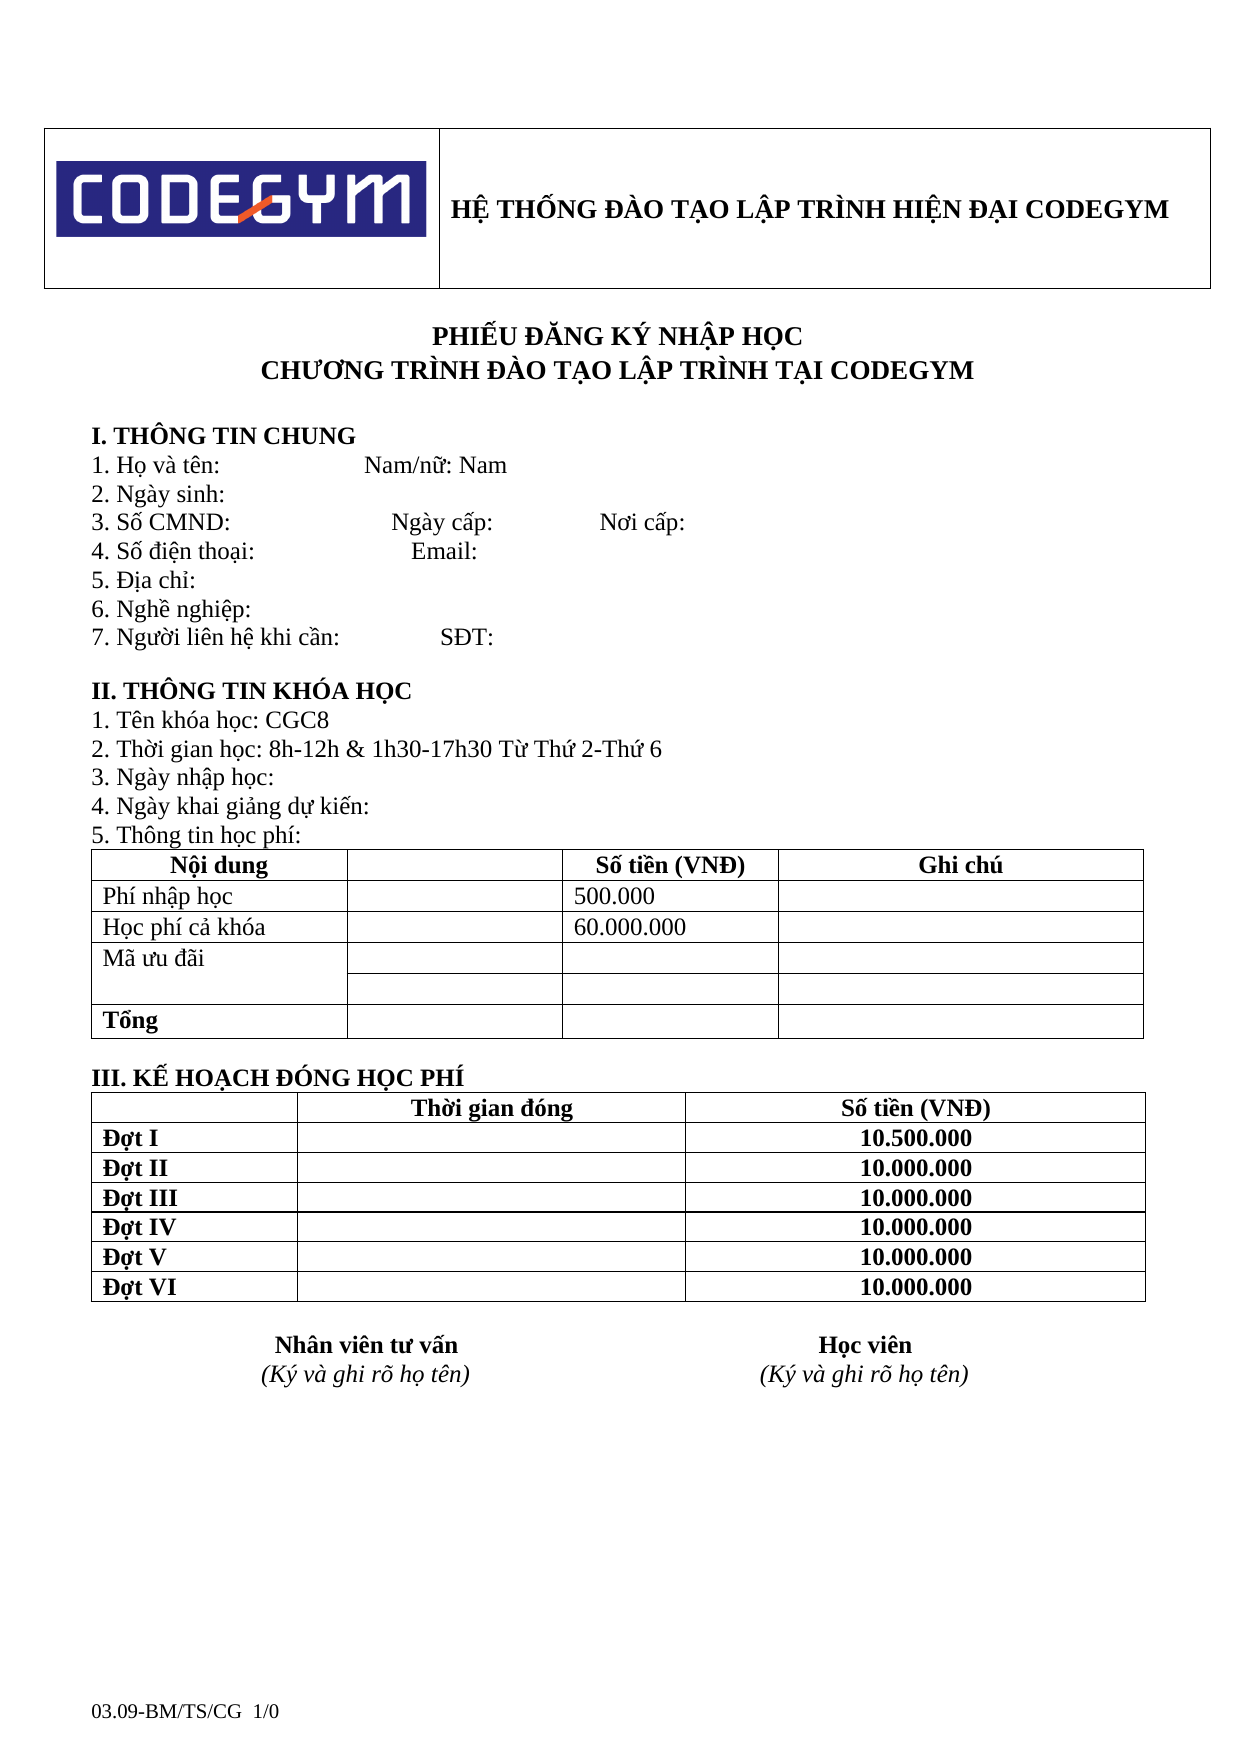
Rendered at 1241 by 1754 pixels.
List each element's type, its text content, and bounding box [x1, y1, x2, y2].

table_header Nhân viên tư vấn (Ký và ghi rõ họ tên) [117, 1331, 616, 1532]
table_header Ghi chú [779, 850, 1143, 880]
table_cell [348, 912, 562, 942]
table_cell 10.500.000 [686, 1123, 1145, 1152]
table_cell [779, 943, 1143, 973]
table_header Số tiền (VNĐ) [686, 1093, 1145, 1122]
table_cell 10.000.000 [686, 1213, 1145, 1241]
table_cell [348, 1005, 562, 1037]
table_cell Đợt III [92, 1183, 297, 1211]
table_cell 10.000.000 [686, 1183, 1145, 1211]
text I. THÔNG TIN CHUNG [91, 421, 1144, 450]
table_cell Mã ưu đãi [92, 943, 347, 1004]
table_cell [348, 974, 562, 1004]
table_cell [563, 974, 778, 1004]
table_cell [298, 1123, 685, 1152]
text 4. Số điện thoại: Email: [91, 536, 1179, 565]
text PHIẾU ĐĂNG KÝ NHẬP HỌC [91, 319, 1144, 351]
table_header Thời gian đóng [298, 1093, 685, 1122]
text 2. Thời gian học: 8h-12h & 1h30-17h30 Từ Thứ 2-Thứ 6 [91, 734, 1144, 762]
table_cell [348, 881, 562, 911]
table_cell [348, 943, 562, 973]
table_cell [298, 1272, 685, 1301]
text II. THÔNG TIN KHÓA HỌC [91, 676, 1144, 705]
table_cell Tổng [92, 1005, 347, 1037]
table_cell Đợt IV [92, 1213, 297, 1241]
text 5. Địa chỉ: [91, 565, 1179, 594]
table_cell [779, 974, 1143, 1004]
text 3. Số CMND: Ngày cấp: Nơi cấp: [91, 507, 1179, 536]
table_cell 500.000 [563, 881, 778, 911]
table_cell [298, 1242, 685, 1271]
table_header [92, 1093, 297, 1122]
text 7. Người liên hệ khi cần: SĐT: [91, 622, 1179, 651]
table_header Học viên (Ký và ghi rõ họ tên) [616, 1331, 1114, 1532]
table_cell Đợt II [92, 1153, 297, 1182]
table_cell [298, 1153, 685, 1182]
table_cell Đợt V [92, 1242, 297, 1271]
table_cell Học phí cả khóa [92, 912, 347, 942]
table_cell Đợt VI [92, 1272, 297, 1301]
text 5. Thông tin học phí: [91, 820, 1144, 849]
text III. KẾ HOẠCH ĐÓNG HỌC PHÍ [91, 1063, 1144, 1092]
table_cell [779, 881, 1143, 911]
table_cell 10.000.000 [686, 1242, 1145, 1271]
table_cell [779, 912, 1143, 942]
text 1. Họ và tên: Nam/nữ: Nam [91, 450, 1144, 479]
table_header Nội dung [92, 850, 347, 880]
text 2. Ngày sinh: [91, 479, 1179, 507]
table_cell [563, 1005, 778, 1037]
table_cell 10.000.000 [686, 1153, 1145, 1182]
table_header [348, 850, 562, 880]
table_header Số tiền (VNĐ) [563, 850, 778, 880]
text 6. Nghề nghiệp: [91, 594, 1179, 622]
table_cell Đợt I [92, 1123, 297, 1152]
picture [56, 161, 427, 237]
text 3. Ngày nhập học: [91, 762, 1144, 791]
table_cell 60.000.000 [563, 912, 778, 942]
table_cell [298, 1213, 685, 1241]
table_cell [779, 1005, 1143, 1037]
table_cell [563, 943, 778, 973]
table_cell [298, 1183, 685, 1211]
table_cell 10.000.000 [686, 1272, 1145, 1301]
text 4. Ngày khai giảng dự kiến: [91, 791, 1144, 820]
table_cell Phí nhập học [92, 881, 347, 911]
text 1. Tên khóa học: CGC8 [91, 705, 1144, 734]
text CHƯƠNG TRÌNH ĐÀO TẠO LẬP TRÌNH TẠI CODEGYM [91, 354, 1144, 385]
